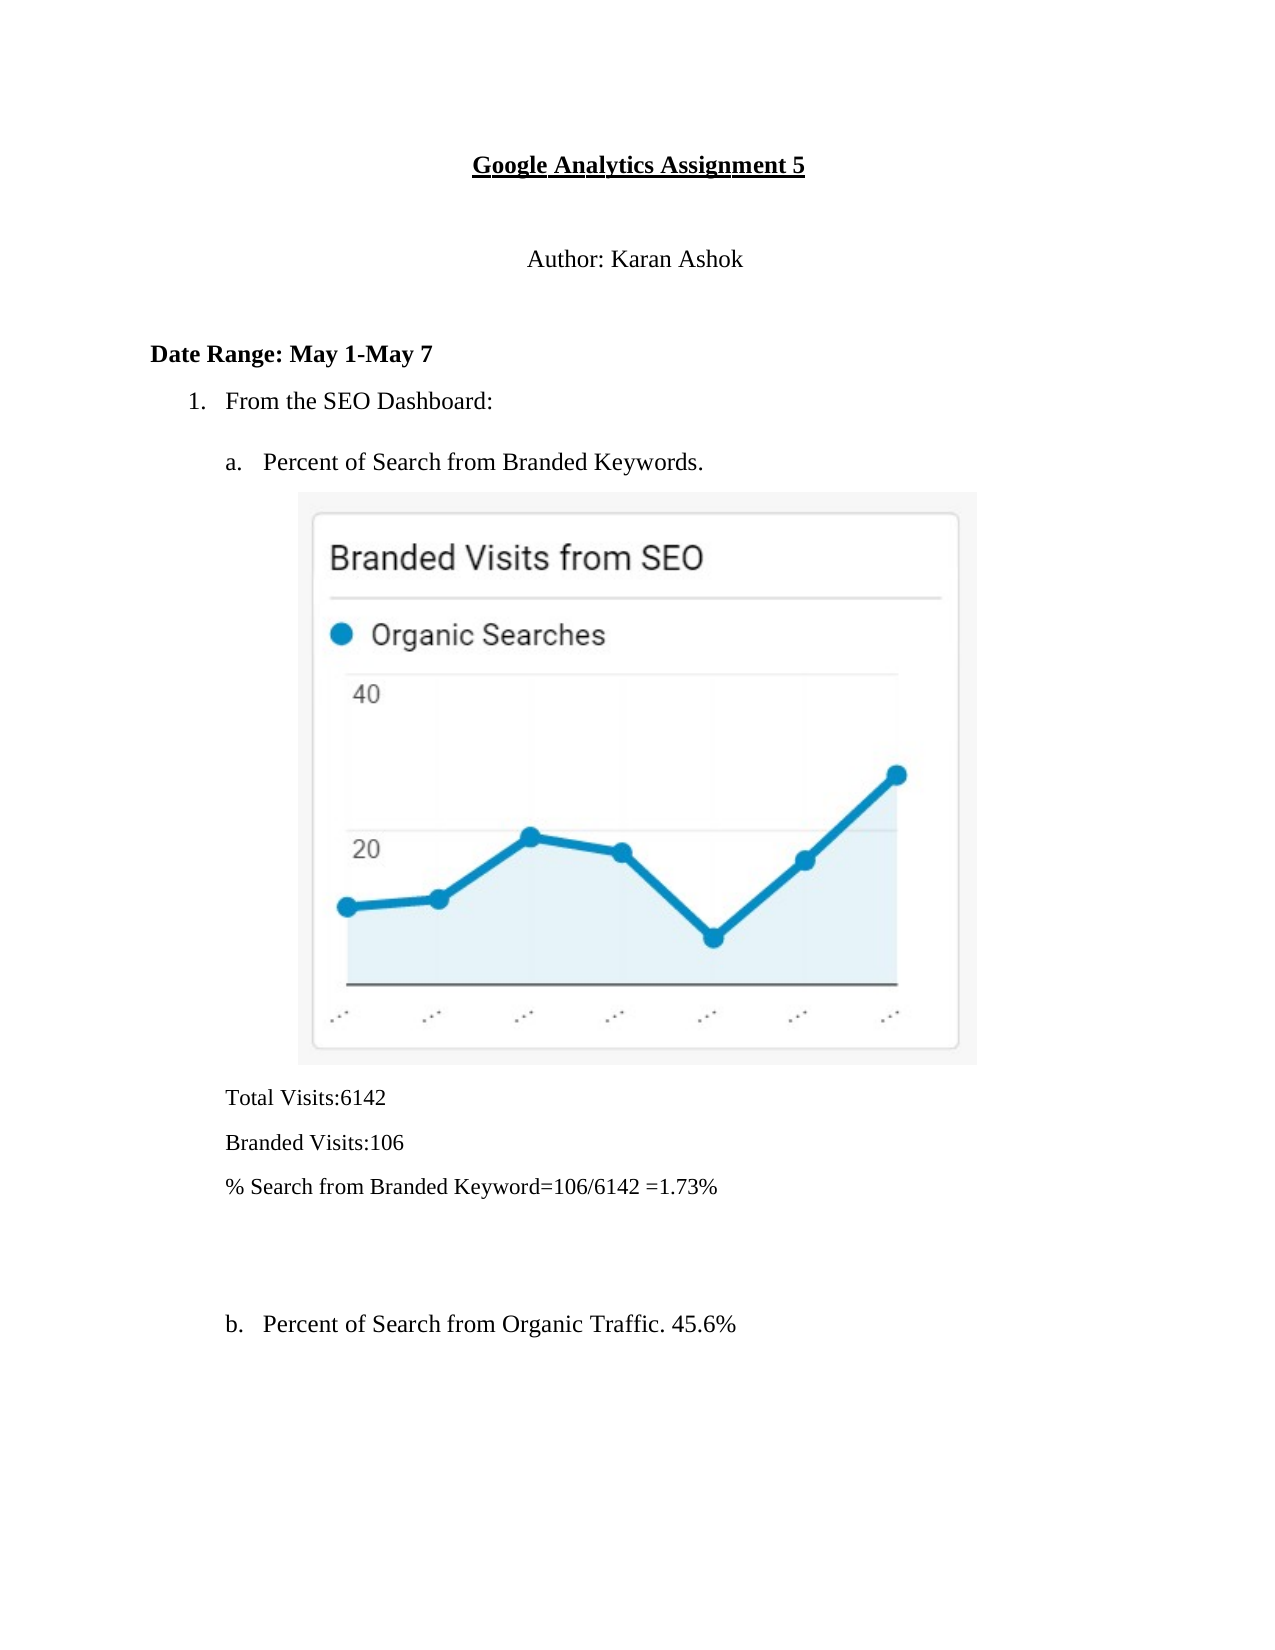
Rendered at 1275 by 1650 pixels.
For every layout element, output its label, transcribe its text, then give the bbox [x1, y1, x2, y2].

text Date Range: May 1-May 7 [150, 339, 1096, 368]
text 1. From the SEO Dashboard: [188, 386, 1096, 415]
text % Search from Branded Keyword=106/6142 =1.73% [225, 1173, 1096, 1199]
text Google Analytics Assignment 5 [472, 151, 1096, 178]
text Author: Karan Ashok [289, 244, 1096, 273]
text b. Percent of Search from Organic Traffic. 45.6% [225, 1309, 1096, 1338]
text Branded Visits:106 [225, 1129, 1096, 1156]
picture [298, 492, 977, 1065]
text a. Percent of Search from Branded Keywords. [225, 447, 1096, 476]
text Total Visits:6142 [225, 1084, 1096, 1110]
